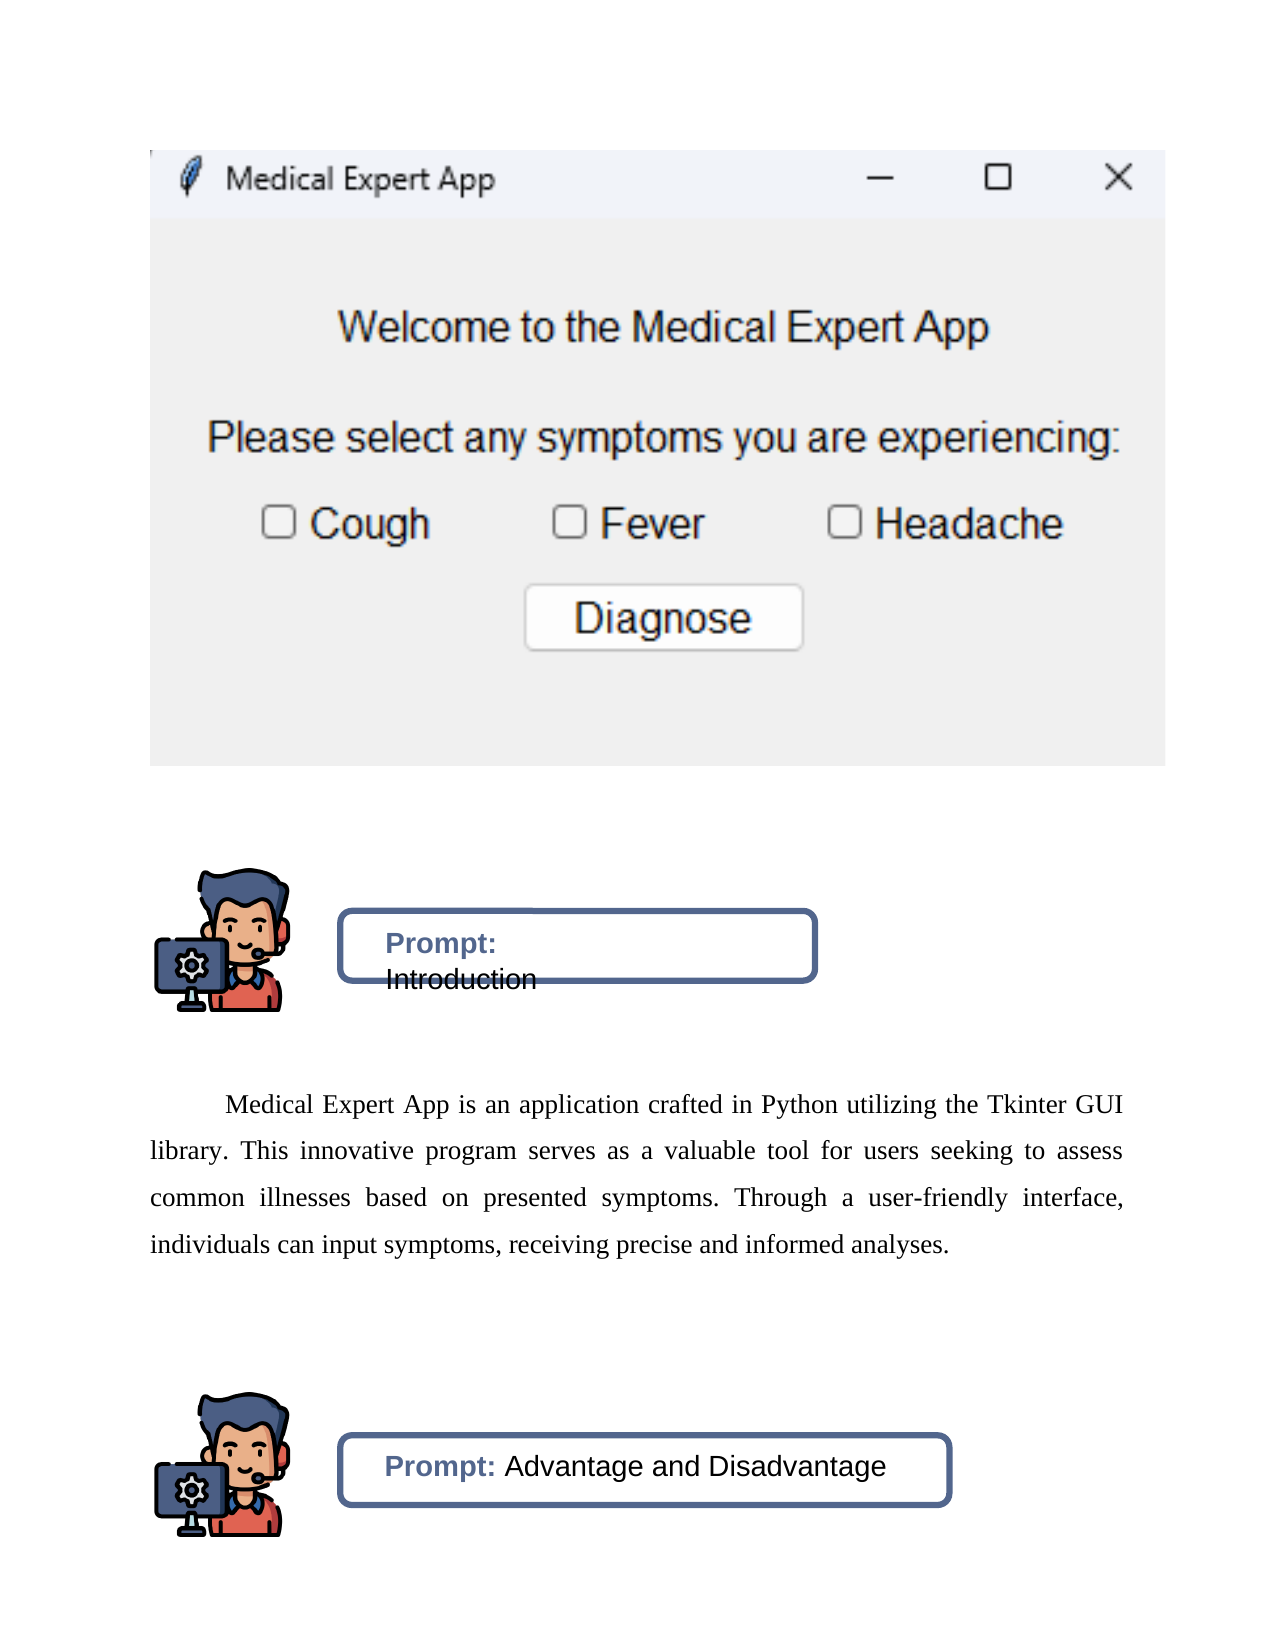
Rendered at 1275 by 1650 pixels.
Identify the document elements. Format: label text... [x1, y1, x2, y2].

picture [150, 868, 294, 1012]
picture [150, 150, 1166, 766]
picture [150, 1392, 294, 1537]
text Medical Expert App is an application crafted in Python utilizing the Tkinter GUI library. This innovative program serves as a valuable tool for users seeking to assess common illnesses based on presented symptoms. Through a user-friendly interface, individuals can input symptoms, receiving precise and informed analyses. [150, 1088, 1125, 1259]
